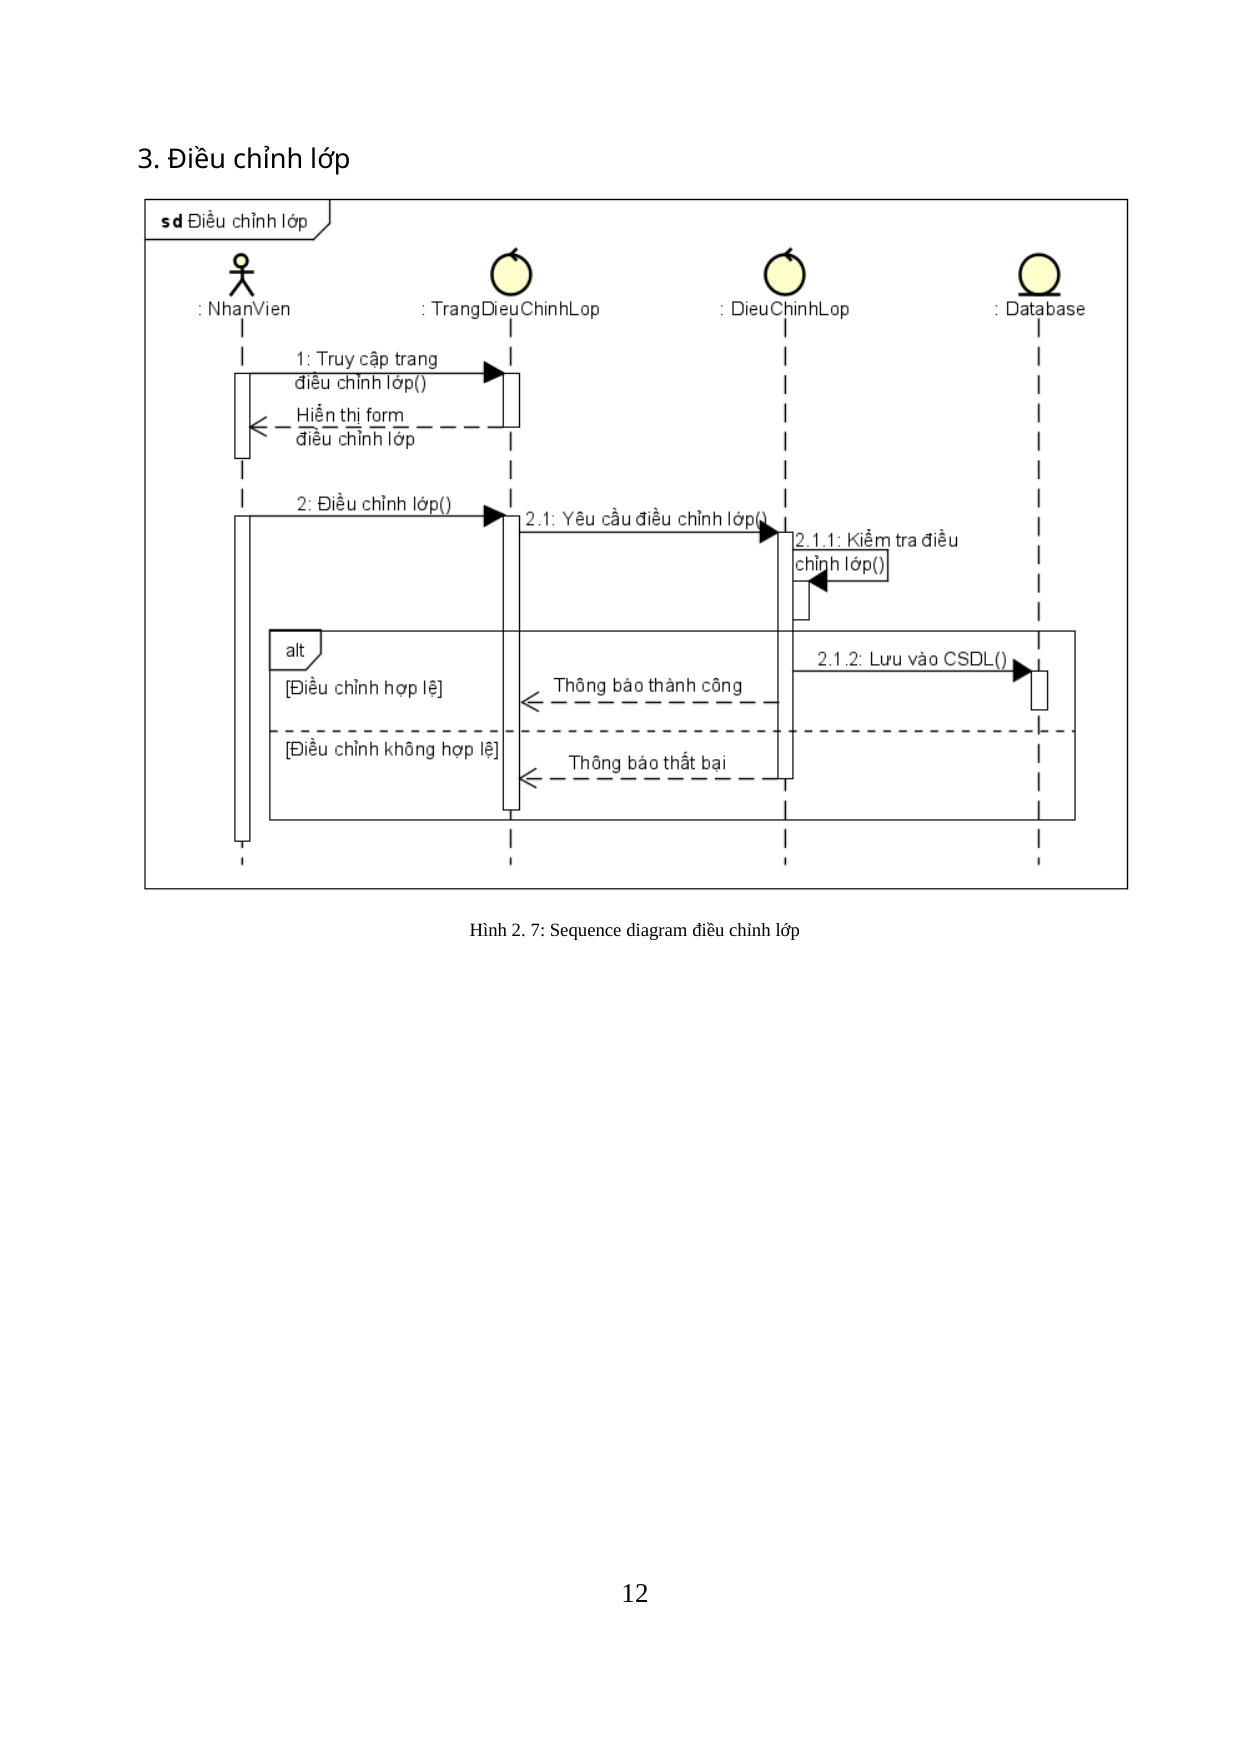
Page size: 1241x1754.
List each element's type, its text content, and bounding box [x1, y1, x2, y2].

subtitle 3. Điều chỉnh lớp [137, 139, 1132, 176]
text Hình 2. 7: Sequence diagram điều chỉnh lớp [137, 919, 1132, 941]
picture [137, 195, 1132, 892]
